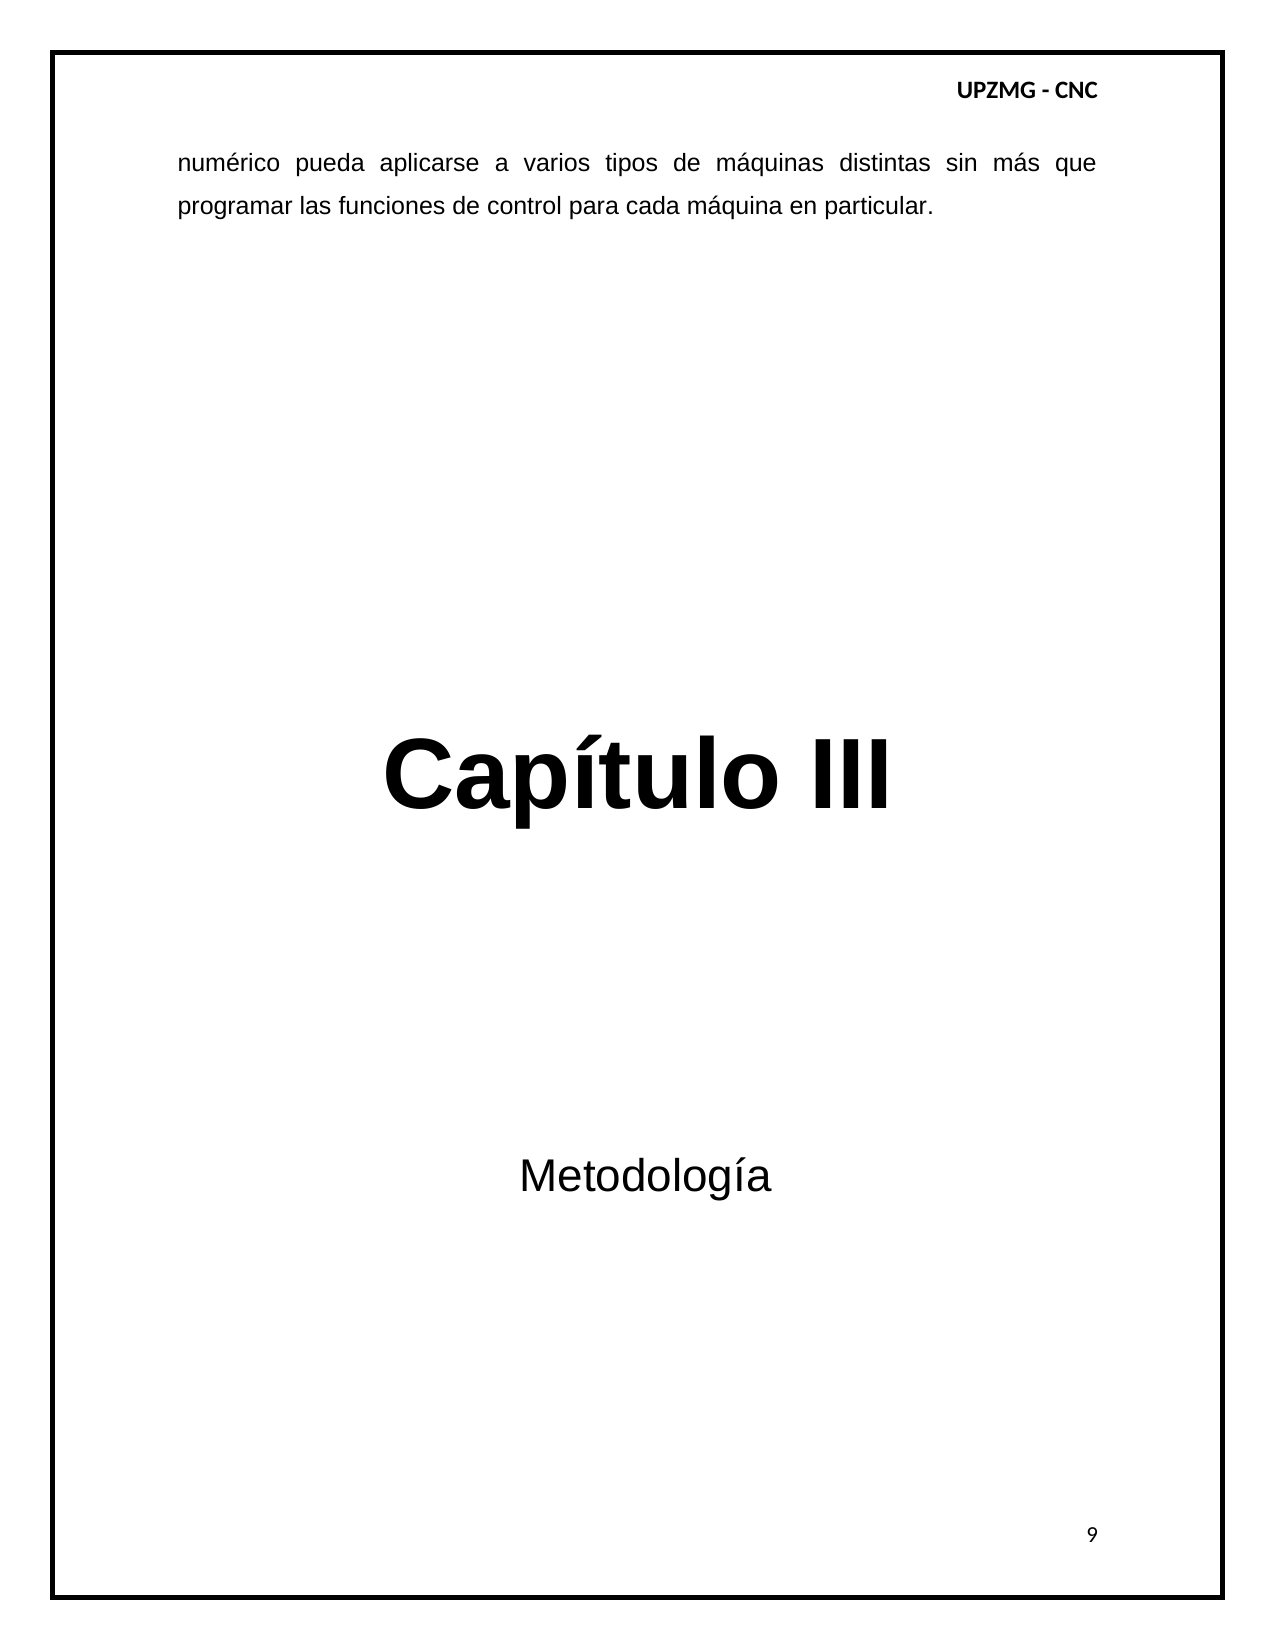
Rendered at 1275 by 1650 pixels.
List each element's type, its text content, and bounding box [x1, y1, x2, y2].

list Metodología [252, 1149, 1098, 1201]
text Capítulo III [177, 715, 1098, 830]
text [177, 148, 1098, 219]
